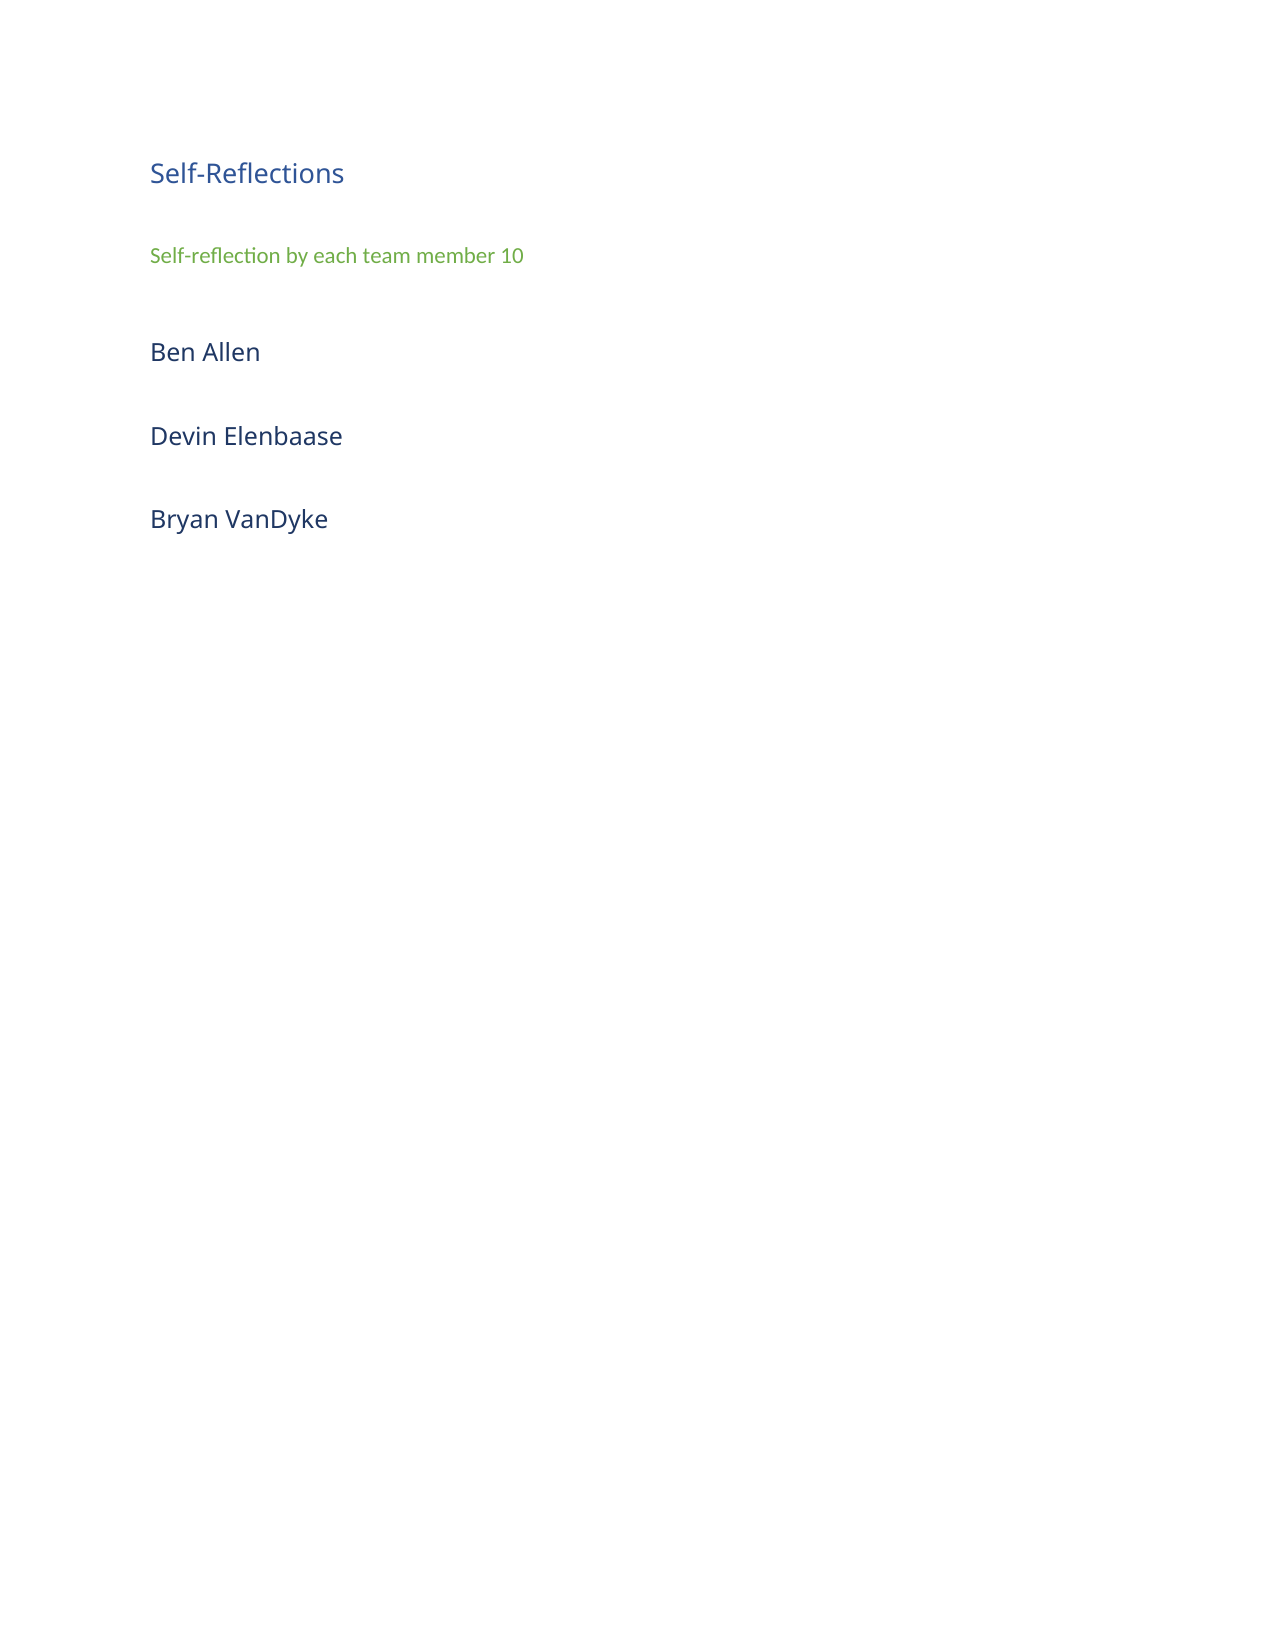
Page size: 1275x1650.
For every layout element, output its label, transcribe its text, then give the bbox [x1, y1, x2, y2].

text Self-reflection by each team member 10 [150, 241, 1125, 269]
subtitle Self-Reflections [150, 154, 1125, 191]
subtitle Bryan VanDyke [150, 502, 1125, 536]
subtitle Ben Allen [150, 334, 1125, 369]
subtitle Devin Elenbaase [150, 418, 1125, 452]
